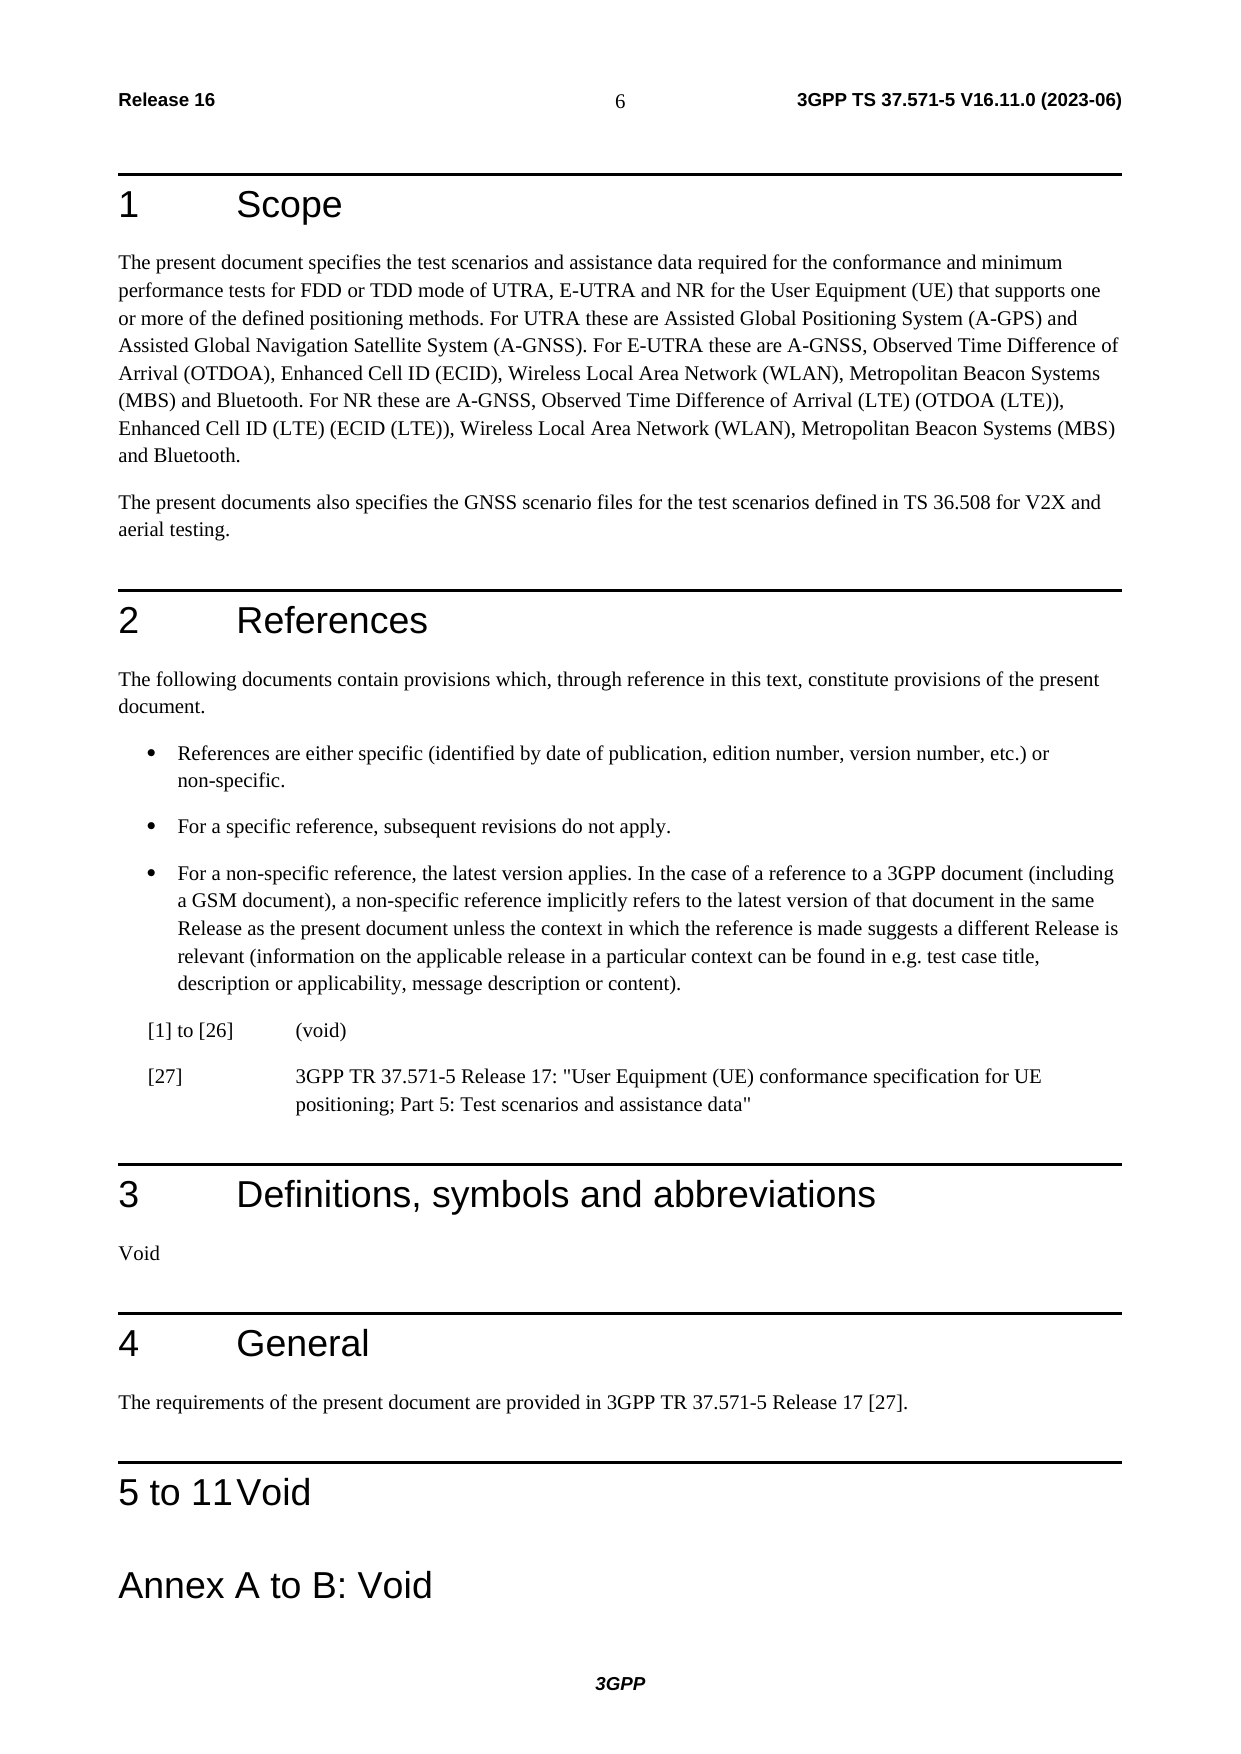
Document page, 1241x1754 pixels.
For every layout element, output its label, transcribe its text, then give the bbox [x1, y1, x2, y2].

text  For a specific reference, subsequent revisions do not apply. [148, 814, 1122, 838]
text  References are either specific (identified by date of publication, edition number, version number, etc.) or non-specific. [148, 740, 1122, 792]
subtitle 2 References [118, 592, 1122, 641]
text [1] to [26] (void) [148, 1017, 1122, 1042]
subtitle 3 Definitions, symbols and abbreviations [118, 1166, 1122, 1215]
subtitle 4 General [118, 1315, 1122, 1364]
text Void [118, 1241, 1122, 1264]
subtitle Annex A to B: Void [118, 1554, 1122, 1607]
text [27] 3GPP TR 37.571-5 Release 17: "User Equipment (UE) conformance specification for UE positioning; Part 5: Test scenarios and assistance data" [148, 1064, 1122, 1116]
subtitle 1 Scope [118, 176, 1122, 225]
text The present documents also specifies the GNSS scenario files for the test scenarios defined in TS 36.508 for V2X and aerial testing. [118, 490, 1122, 541]
text The present document specifies the test scenarios and assistance data required for the conformance and minimum performance tests for FDD or TDD mode of UTRA, E-UTRA and NR for the User Equipment (UE) that supports one or more of the defined positioning methods. For UTRA these are Assisted Global Positioning System (A-GPS) and Assisted Global Navigation Satellite System (A-GNSS). For E-UTRA these are A-GNSS, Observed Time Difference of Arrival (OTDOA), Enhanced Cell ID (ECID), Wireless Local Area Network (WLAN), Metropolitan Beacon Systems (MBS) and Bluetooth. For NR these are A-GNSS, Observed Time Difference of Arrival (LTE) (OTDOA (LTE)), Enhanced Cell ID (LTE) (ECID (LTE)), Wireless Local Area Network (WLAN), Metropolitan Beacon Systems (MBS) and Bluetooth. [118, 250, 1122, 467]
subtitle 5 to 11 Void [118, 1464, 1122, 1513]
text The requirements of the present document are provided in 3GPP TR 37.571-5 Release 17 [27]. [118, 1389, 1122, 1414]
text  For a non-specific reference, the latest version applies. In the case of a reference to a 3GPP document (including a GSM document), a non-specific reference implicitly refers to the latest version of that document in the same Release as the present document unless the context in which the reference is made suggests a different Release is relevant (information on the applicable release in a particular context can be found in e.g. test case title, description or applicability, message description or content). [148, 861, 1122, 995]
text The following documents contain provisions which, through reference in this text, constitute provisions of the present document. [118, 666, 1122, 718]
